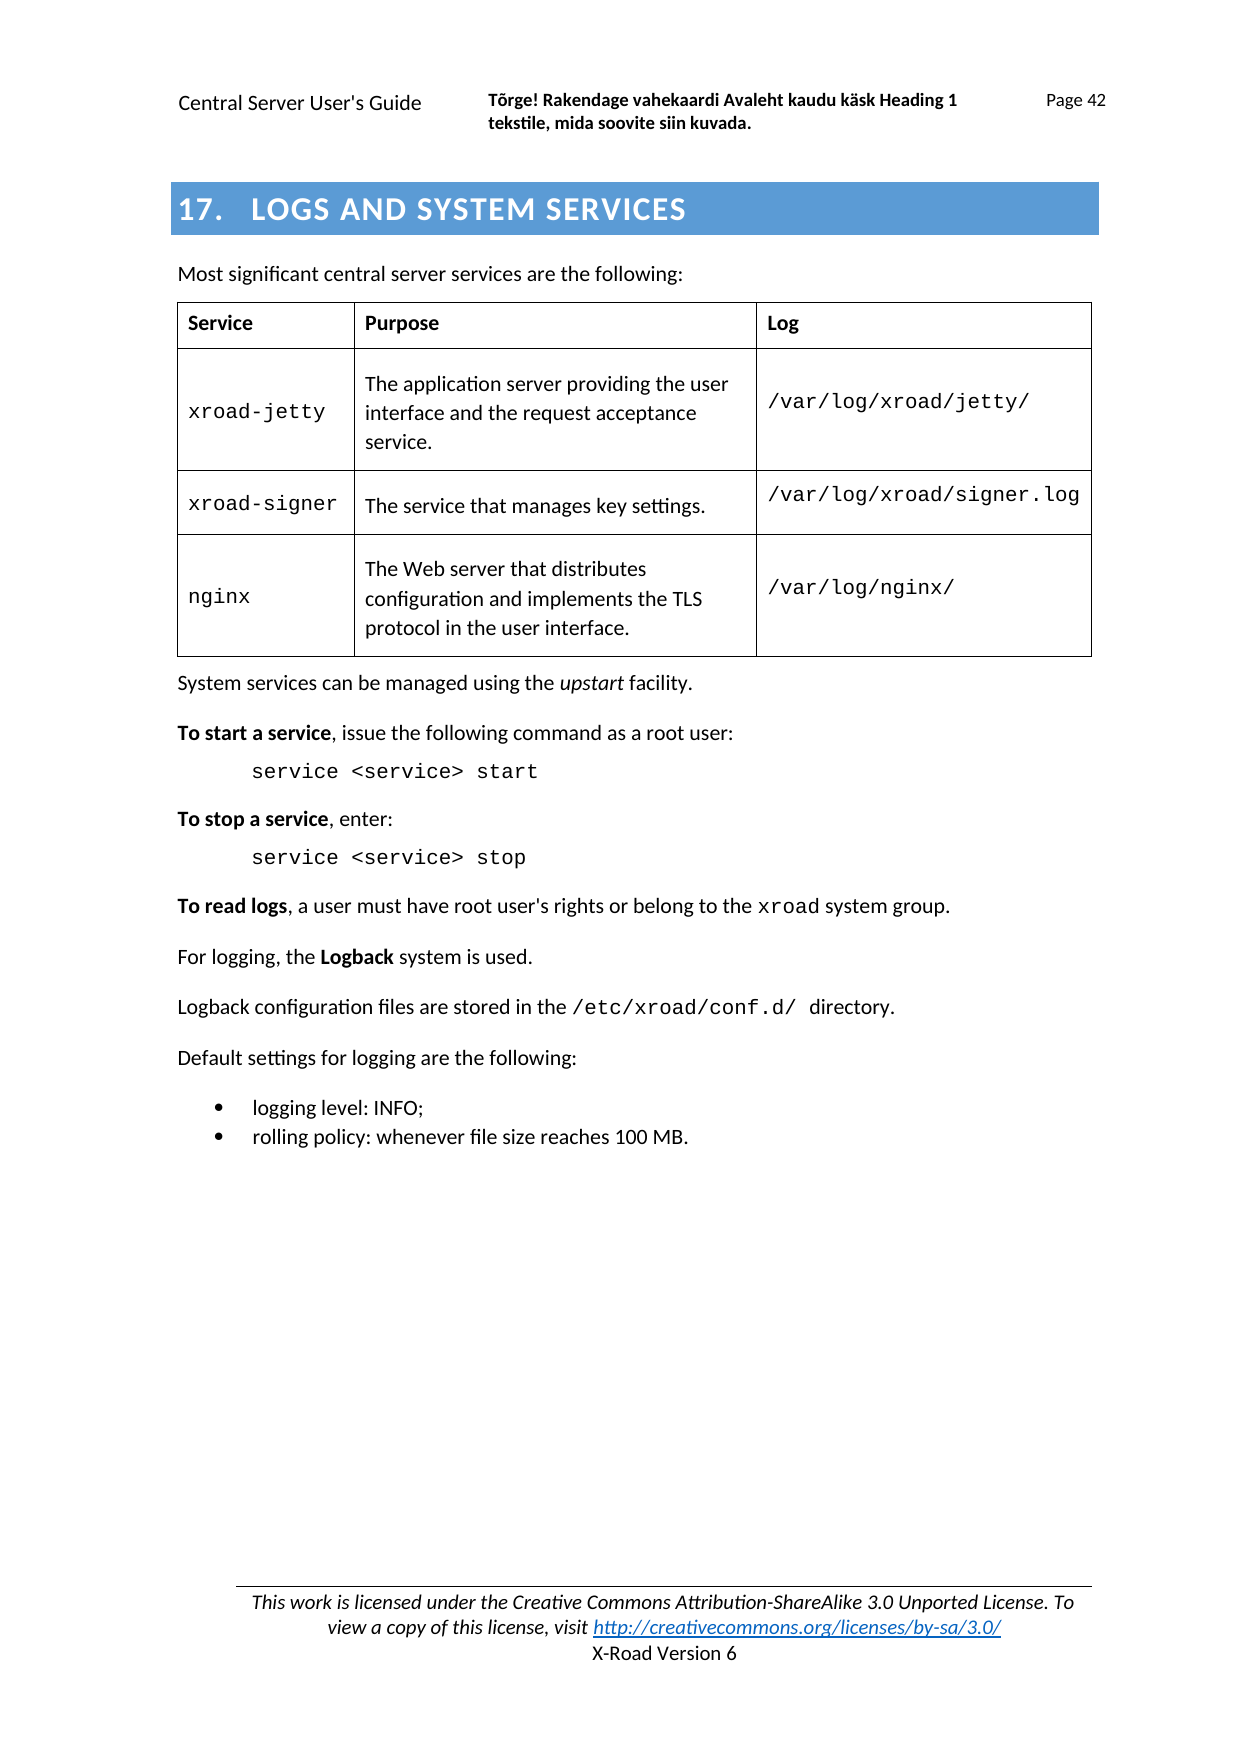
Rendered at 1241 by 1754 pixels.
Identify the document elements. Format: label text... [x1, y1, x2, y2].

text Default settings for logging are the following: [177, 1044, 1092, 1071]
table_header Log [757, 303, 1091, 348]
table_header Service [178, 303, 354, 348]
text To read logs, a user must have root user's rights or belong to the xroad system group. [177, 892, 1092, 919]
table_cell xroad-jetty [178, 349, 354, 470]
subtitle Logs and System Services [177, 188, 1092, 229]
text System services can be managed using the upstart facility. [177, 669, 1092, 696]
table_cell xroad-signer [178, 471, 354, 534]
text Logback configuration files are stored in the /etc/xroad/conf.d/ directory. [177, 993, 1092, 1021]
table_cell nginx [178, 535, 354, 656]
text To start a service, issue the following command as a root user: [177, 719, 1092, 746]
list logging level: INFO; [215, 1094, 1092, 1121]
table_header Purpose [355, 303, 756, 348]
table_cell The Web server that distributes configuration and implements the TLS protocol in the user interface. [355, 535, 756, 656]
table_cell The application server providing the user interface and the request acceptance service. [355, 349, 756, 470]
table_cell /var/log/nginx/ [757, 535, 1091, 656]
text To stop a service, enter: [177, 806, 1092, 832]
text For logging, the Logback system is used. [177, 943, 1092, 969]
list service <service> start [177, 761, 1092, 785]
table_cell /var/log/xroad/signer.log [757, 471, 1091, 534]
list service <service> stop [177, 847, 1092, 871]
table_cell /var/log/xroad/jetty/ [757, 349, 1091, 470]
text Most significant central server services are the following: [177, 260, 1092, 286]
table_cell The service that manages key settings. [355, 471, 756, 534]
list rolling policy: whenever file size reaches 100 MB. [215, 1123, 1092, 1150]
